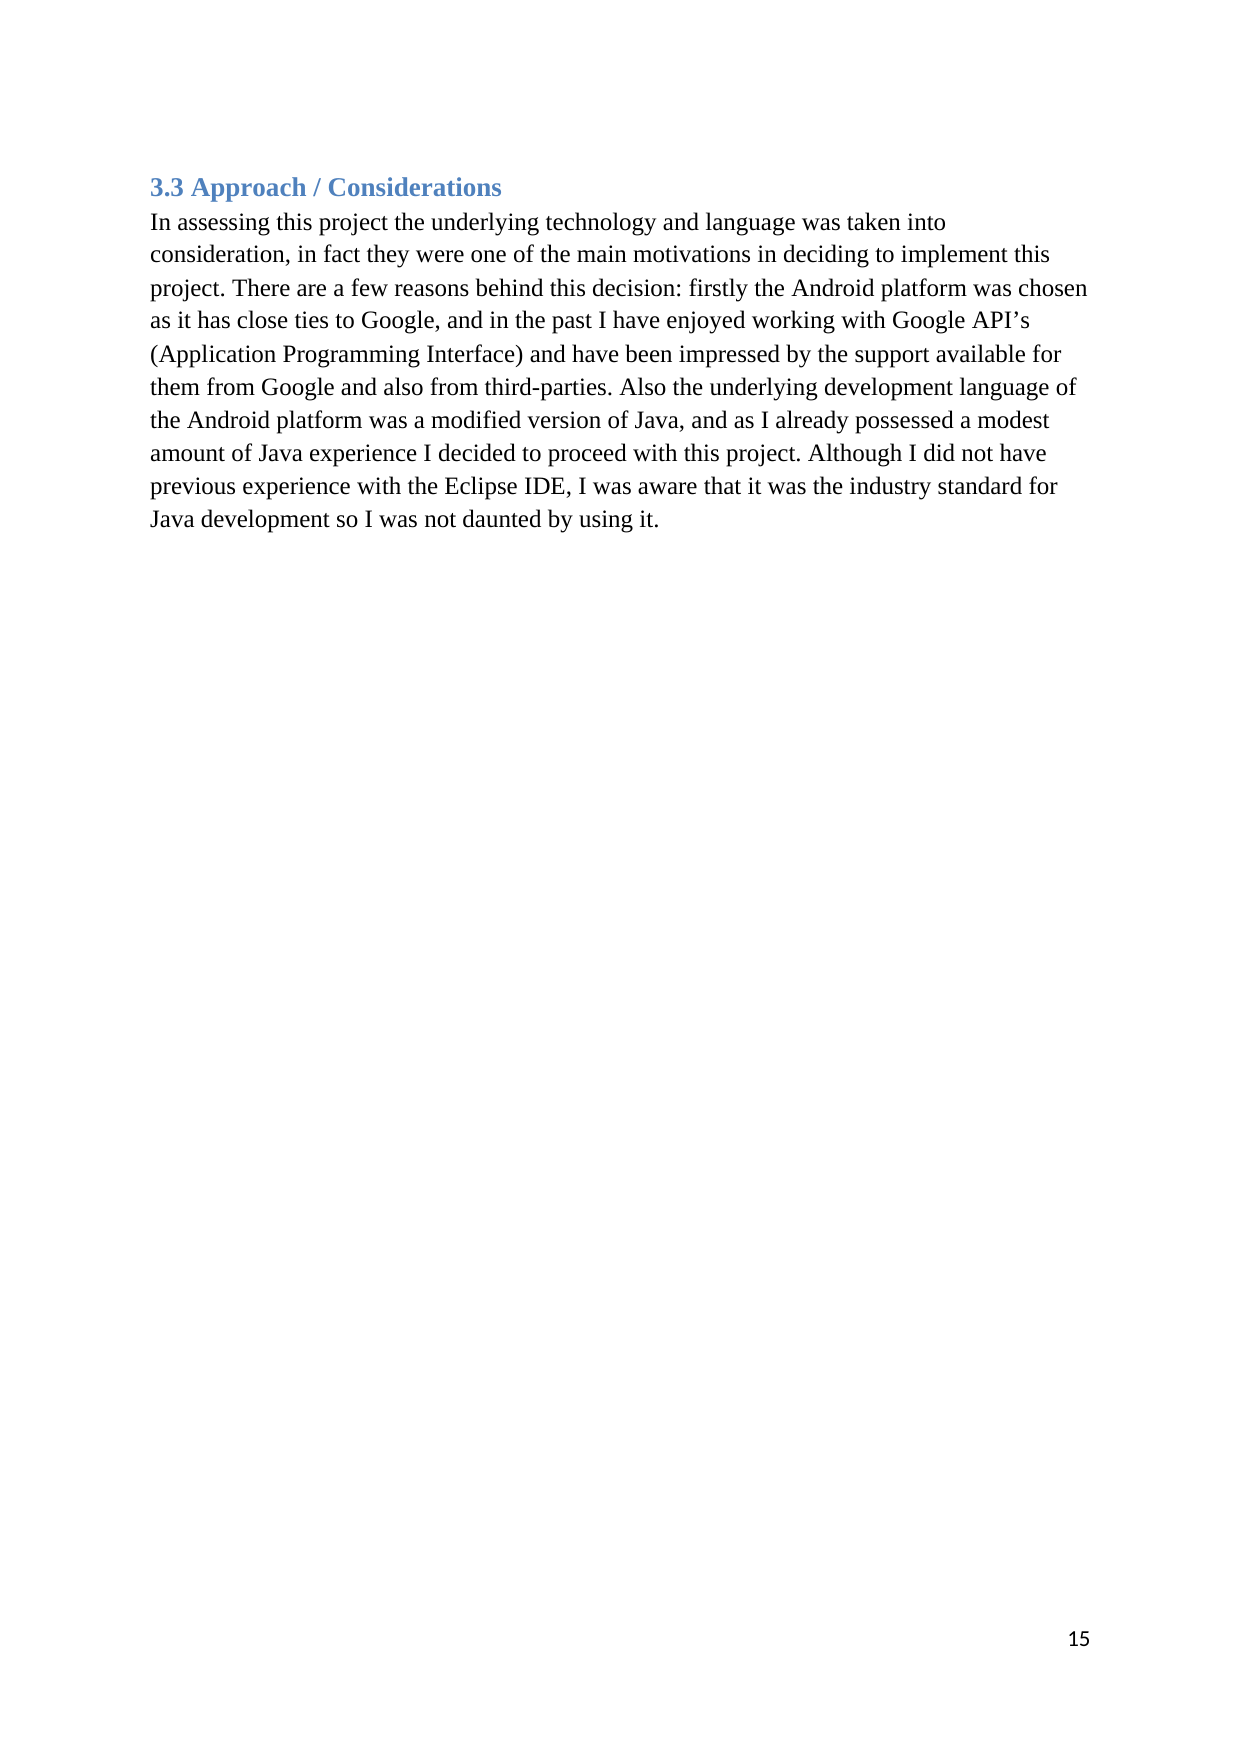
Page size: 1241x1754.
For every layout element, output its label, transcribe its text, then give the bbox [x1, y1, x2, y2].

text In assessing this project the underlying technology and language was taken into consideration, in fact they were one of the main motivations in deciding to implement this project. There are a few reasons behind this decision: firstly the Android platform was chosen as it has close ties to Google, and in the past I have enjoyed working with Google API’s (Application Programming Interface) and have been impressed by the support available for them from Google and also from third-parties. Also the underlying development language of the Android platform was a modified version of Java, and as I already possessed a modest amount of Java experience I decided to proceed with this project. Although I did not have previous experience with the Eclipse IDE, I was aware that it was the industry standard for Java development so I was not daunted by using it. [150, 207, 1090, 532]
subtitle 3.3 Approach / Considerations [150, 171, 1090, 202]
